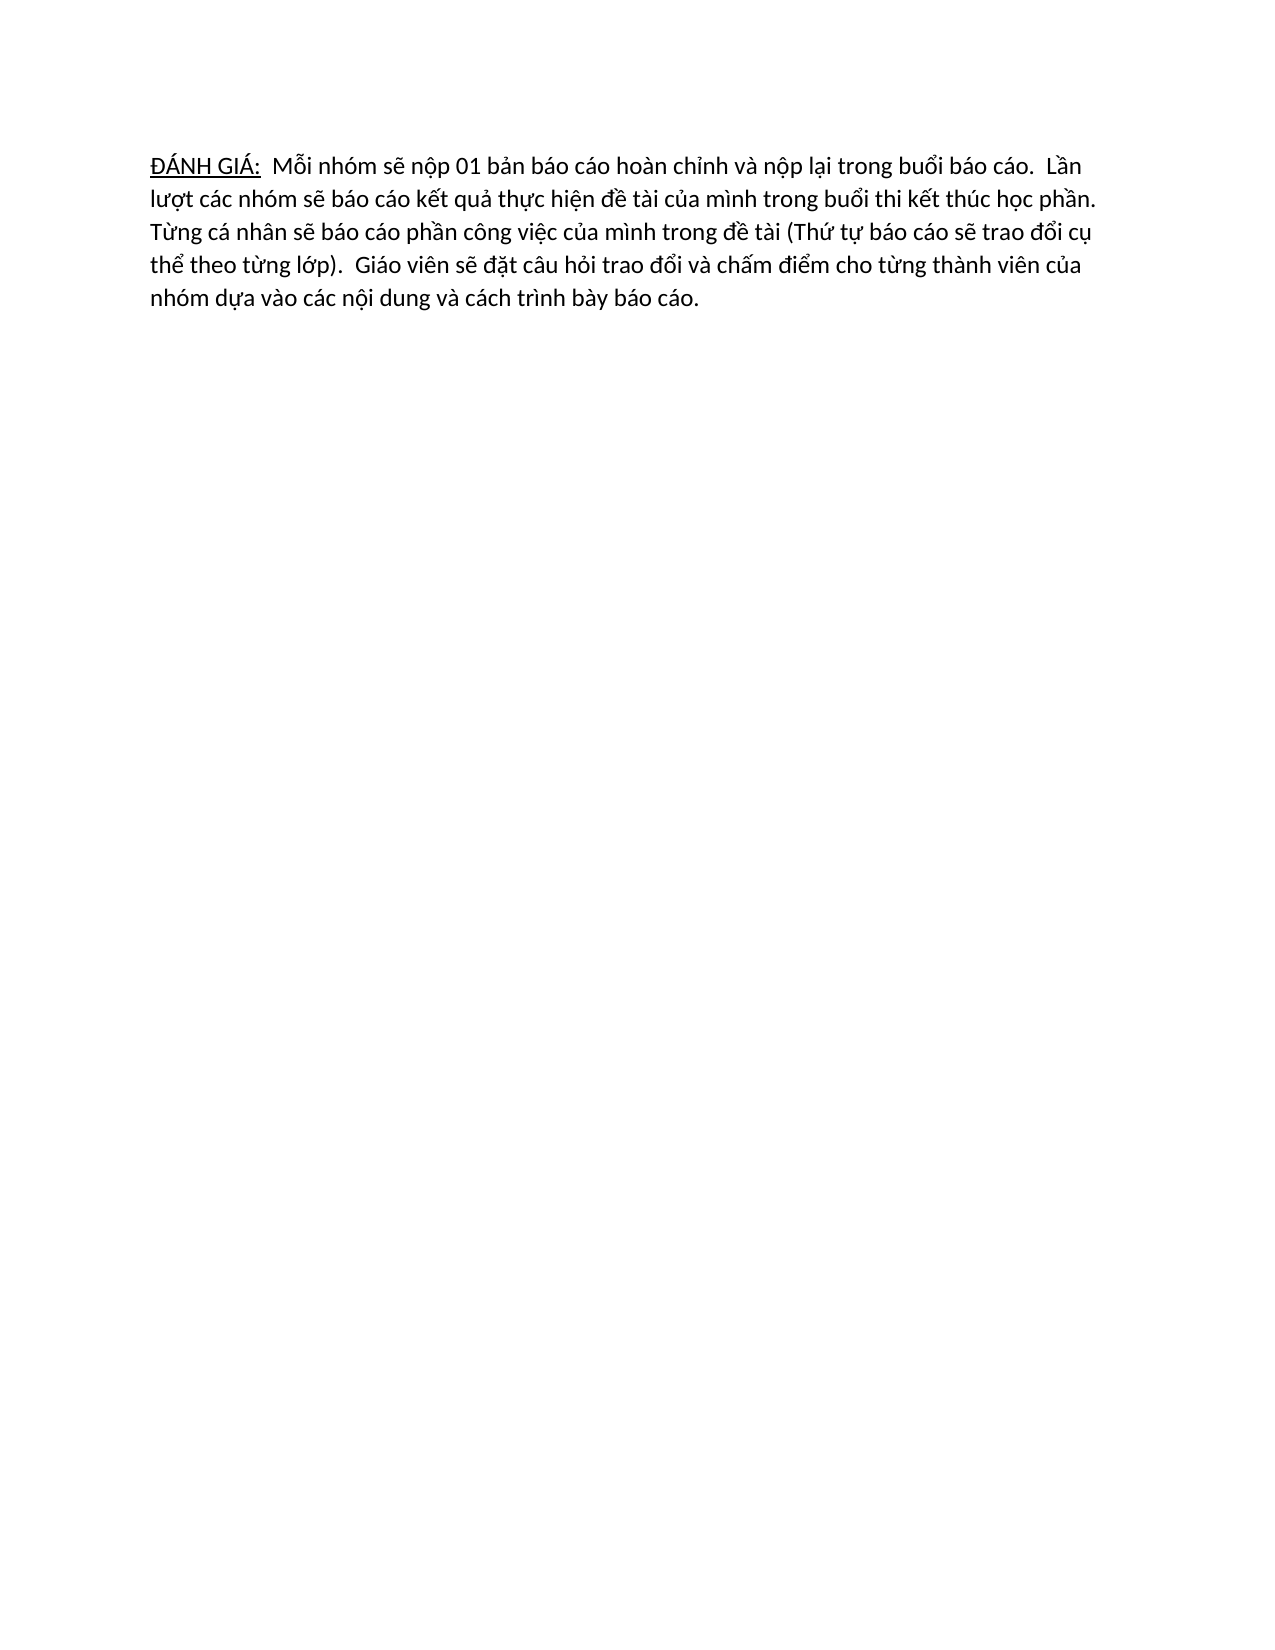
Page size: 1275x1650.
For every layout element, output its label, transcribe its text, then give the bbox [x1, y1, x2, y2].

text ĐÁNH GIÁ: Mỗi nhóm sẽ nộp 01 bản báo cáo hoàn chỉnh và nộp lại trong buổi báo cáo. Lần lượt các nhóm sẽ báo cáo kết quả thực hiện đề tài của mình trong buổi thi kết thúc học phần. Từng cá nhân sẽ báo cáo phần công việc của mình trong đề tài (Thứ tự báo cáo sẽ trao đổi cụ thể theo từng lớp). Giáo viên sẽ đặt câu hỏi trao đổi và chấm điểm cho từng thành viên của nhóm dựa vào các nội dung và cách trình bày báo cáo. [150, 150, 1125, 312]
